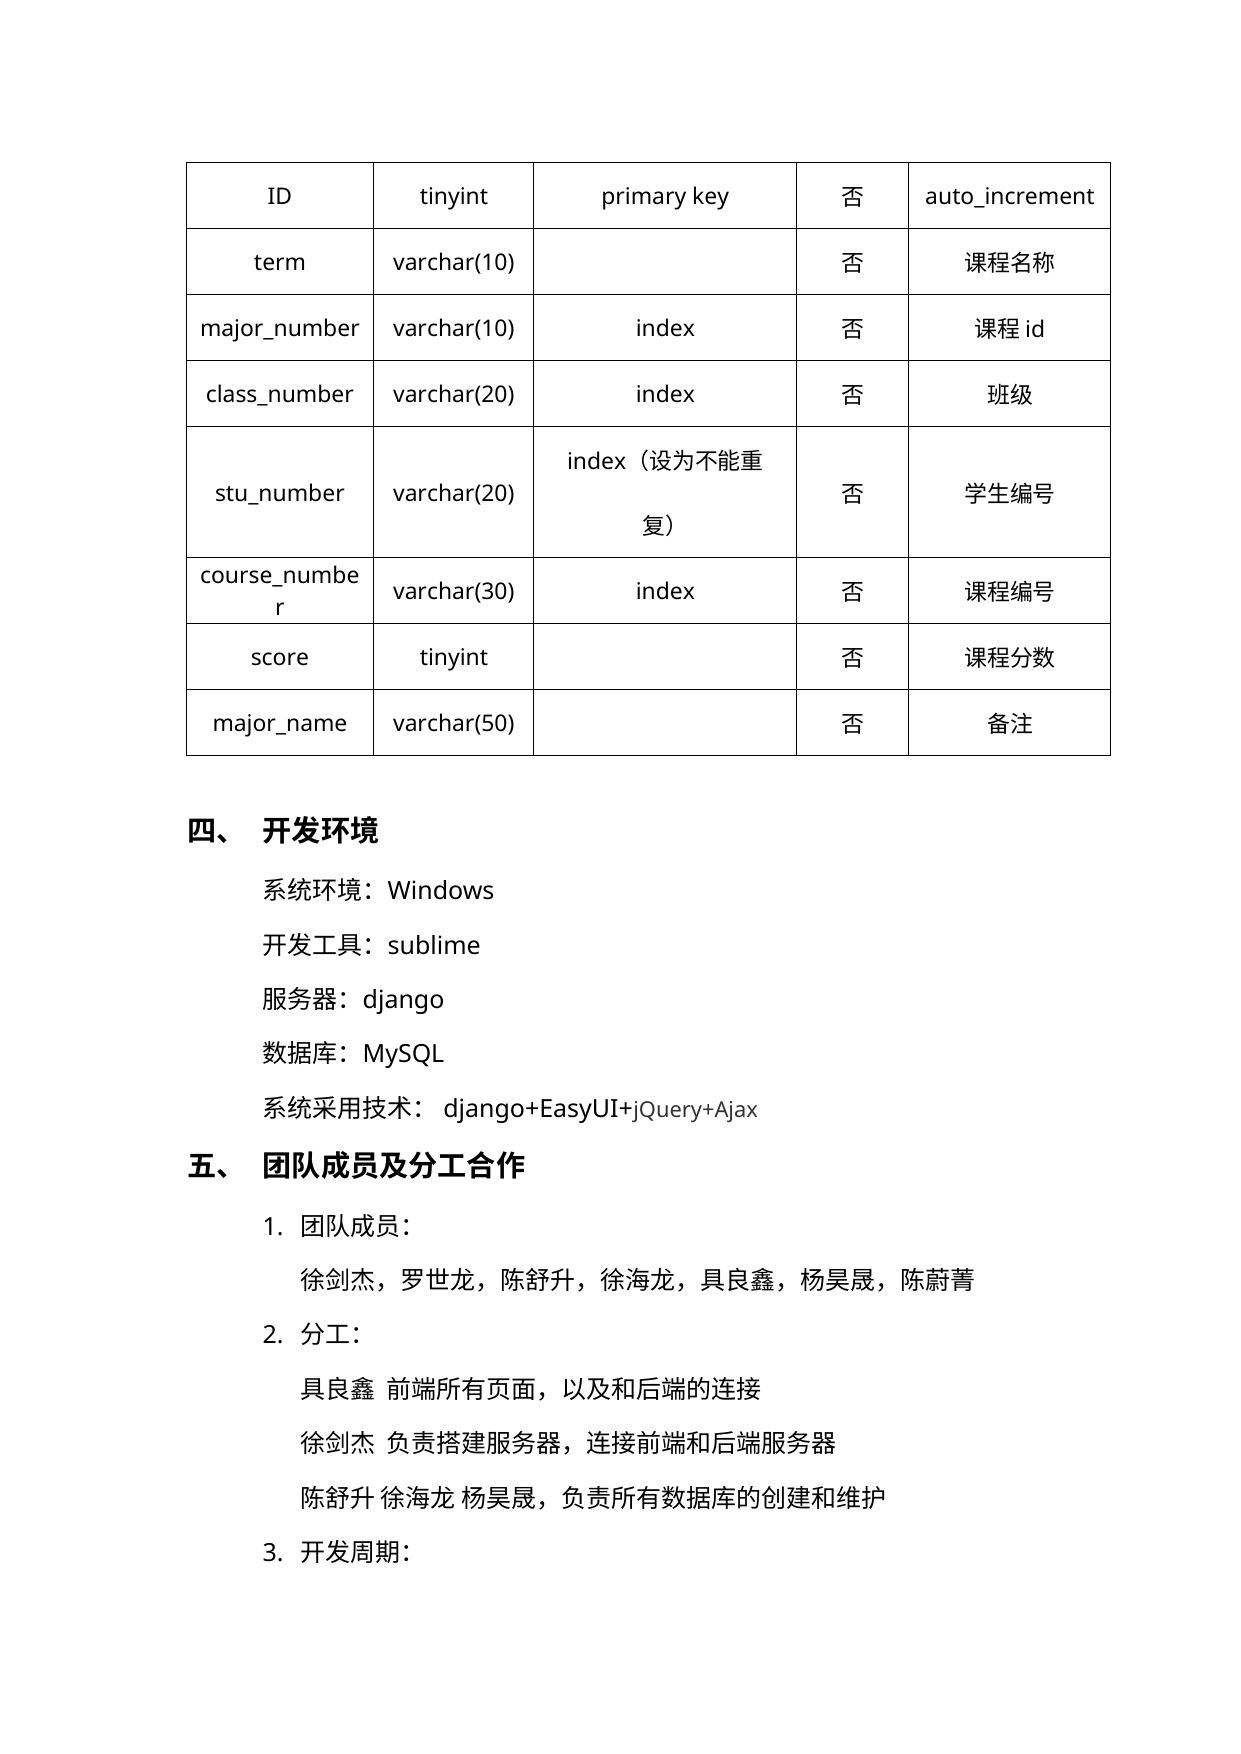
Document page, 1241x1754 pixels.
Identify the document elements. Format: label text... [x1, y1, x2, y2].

list 开发工具：sublime [262, 925, 1053, 961]
table_cell 否 [797, 624, 908, 689]
table_cell 课程id [909, 295, 1110, 360]
table_cell 课程名称 [909, 229, 1110, 294]
table_cell course_number [187, 558, 373, 623]
table_cell varchar(30) [374, 558, 533, 623]
table_cell 备注 [909, 690, 1110, 755]
list 数据库：MySQL [262, 1034, 1053, 1070]
table_cell varchar(50) [374, 690, 533, 755]
table_cell ID [187, 163, 373, 228]
list 具良鑫 前端所有页面，以及和后端的连接 [300, 1369, 1053, 1406]
list 系统环境：Windows [262, 871, 1053, 907]
table_cell 否 [797, 690, 908, 755]
table_cell 否 [797, 295, 908, 360]
table_cell index [534, 558, 796, 623]
table_cell term [187, 229, 373, 294]
table_cell 课程分数 [909, 624, 1110, 689]
table_cell varchar(20) [374, 361, 533, 426]
table_cell auto_increment [909, 163, 1110, 228]
list 徐剑杰，罗世龙，陈舒升，徐海龙，具良鑫，杨昊晟，陈蔚菁 [300, 1261, 1053, 1297]
list 服务器：django [262, 979, 1053, 1016]
table_cell 否 [797, 558, 908, 623]
table_cell [534, 229, 796, 294]
table_cell tinyint [374, 624, 533, 689]
table_cell index [534, 295, 796, 360]
table_cell 学生编号 [909, 427, 1110, 557]
list 开发环境 [187, 807, 1053, 850]
table_cell index [534, 361, 796, 426]
list 团队成员： [262, 1206, 1053, 1242]
table_cell [534, 624, 796, 689]
table_cell varchar(10) [374, 295, 533, 360]
table_cell 否 [797, 163, 908, 228]
table_cell varchar(20) [374, 427, 533, 557]
table_cell class_number [187, 361, 373, 426]
table_cell stu_number [187, 427, 373, 557]
list 系统采用技术： django+EasyUI+jQuery+Ajax [262, 1088, 1053, 1124]
table_cell tinyint [374, 163, 533, 228]
table_cell 否 [797, 427, 908, 557]
table_cell 否 [797, 229, 908, 294]
list 徐剑杰 负责搭建服务器，连接前端和后端服务器 [300, 1424, 1053, 1460]
table_cell primary key [534, 163, 796, 228]
table_cell 课程编号 [909, 558, 1110, 623]
table_cell 否 [797, 361, 908, 426]
list 分工： [262, 1315, 1053, 1351]
table_cell major_number [187, 295, 373, 360]
table_cell 班级 [909, 361, 1110, 426]
table_cell score [187, 624, 373, 689]
list 开发周期： [262, 1532, 1053, 1569]
table_cell major_name [187, 690, 373, 755]
list 团队成员及分工合作 [187, 1143, 1053, 1185]
list 陈舒升 徐海龙 杨昊晟，负责所有数据库的创建和维护 [300, 1478, 1053, 1514]
table_cell [534, 690, 796, 755]
table_cell index（设为不能重复） [534, 427, 796, 557]
table_cell varchar(10) [374, 229, 533, 294]
